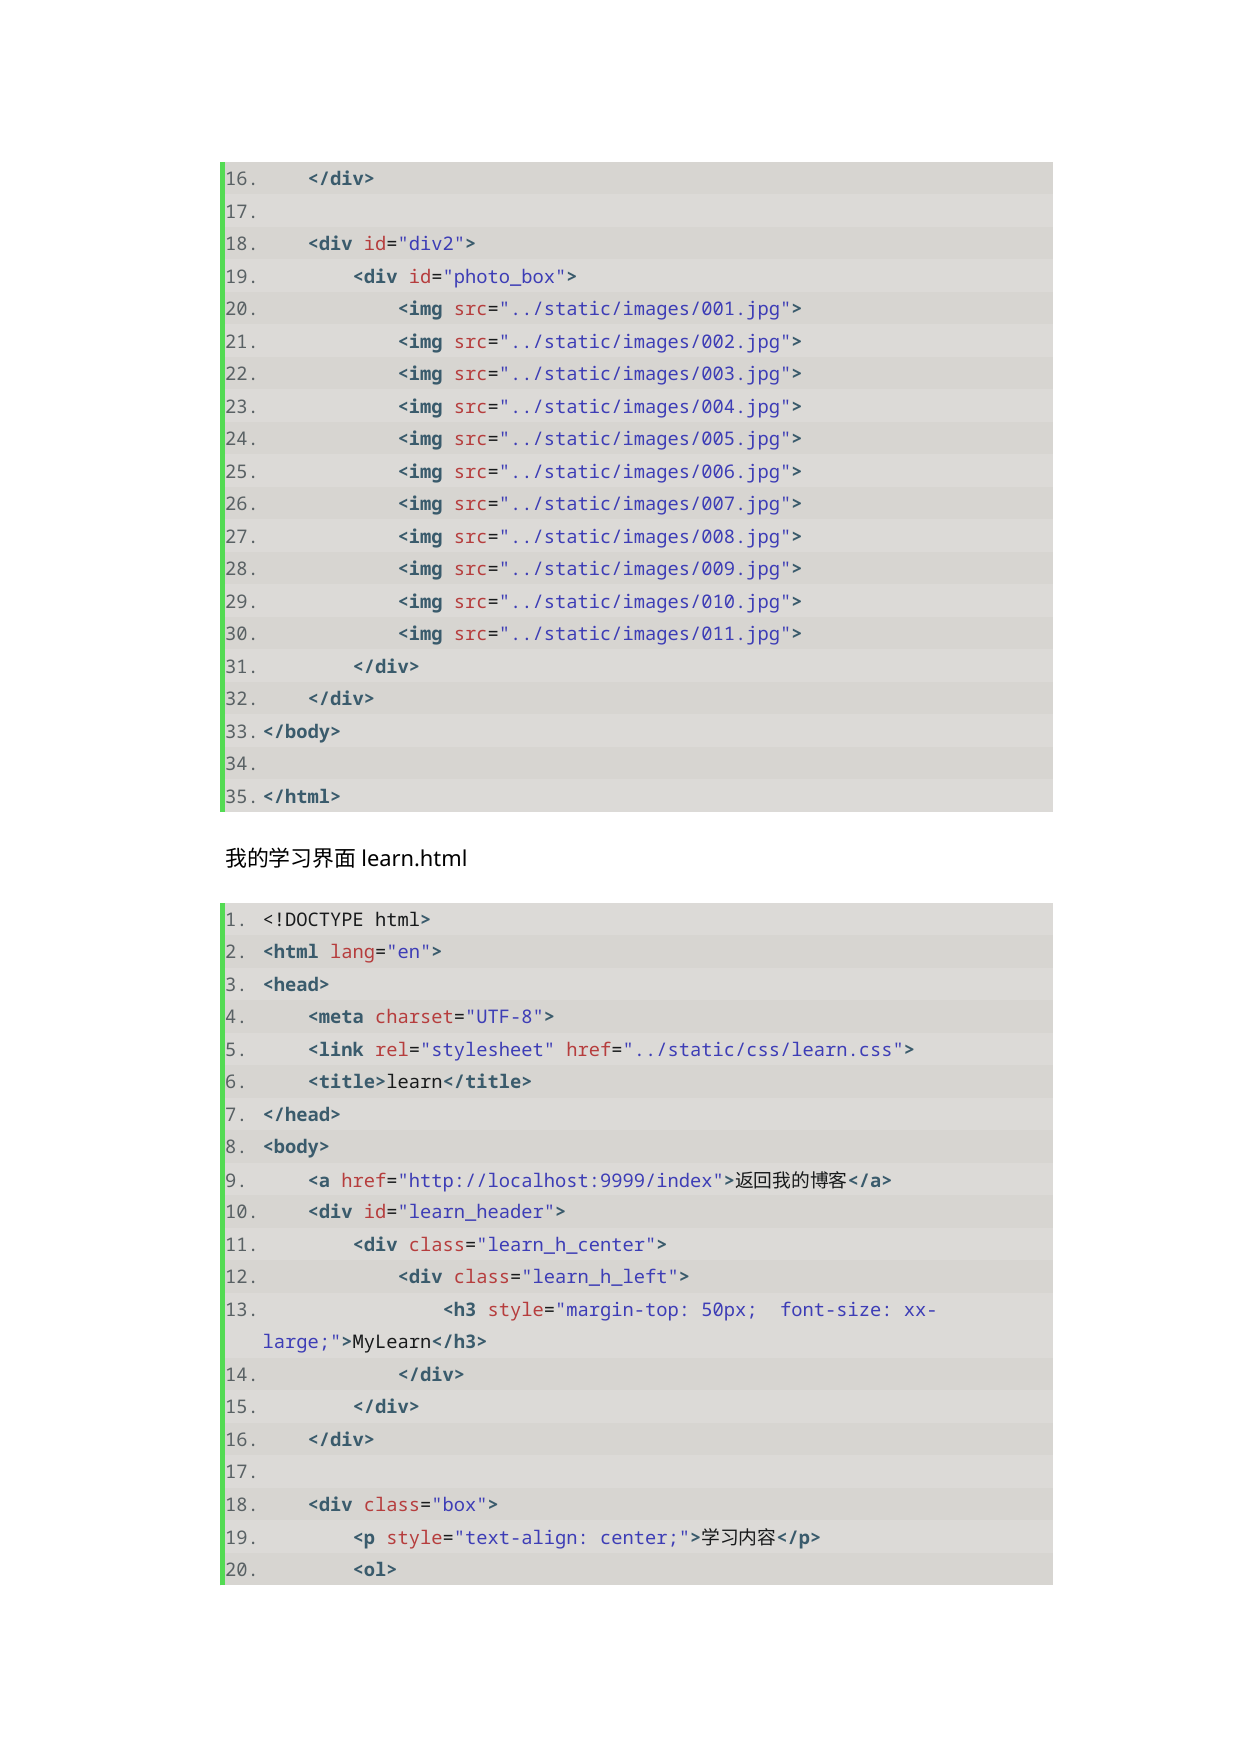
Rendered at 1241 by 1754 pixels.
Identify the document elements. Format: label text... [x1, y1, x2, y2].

list <h3 style="margin-top: 50px; font-size: xx-large;">MyLearn</h3> [225, 1293, 1053, 1358]
list <div class="box"> [225, 1488, 1053, 1520]
list <div id="photo_box"> [225, 259, 1053, 292]
list <img src="../static/images/005.jpg"> [225, 422, 1053, 454]
list <a href="http://localhost:9999/index">返回我的博客</a> [225, 1163, 1053, 1195]
list <img src="../static/images/001.jpg"> [225, 292, 1053, 324]
list </div> [225, 1423, 1053, 1455]
list <img src="../static/images/002.jpg"> [225, 324, 1053, 357]
list </html> [225, 779, 1053, 812]
list </div> [225, 162, 1053, 194]
list <p style="text-align: center;">学习内容</p> [225, 1520, 1053, 1553]
list <img src="../static/images/008.jpg"> [225, 519, 1053, 552]
list <ol> [225, 1553, 1053, 1585]
list <img src="../static/images/007.jpg"> [225, 487, 1053, 519]
list <title>learn</title> [225, 1065, 1053, 1098]
list <div id="learn_header"> [225, 1195, 1053, 1228]
list <body> [225, 1130, 1053, 1163]
text 我的学习界面 learn.html [225, 841, 1053, 874]
list <img src="../static/images/003.jpg"> [225, 357, 1053, 389]
list <head> [225, 968, 1053, 1000]
list <div class="learn_h_left"> [225, 1260, 1053, 1293]
list </head> [225, 1098, 1053, 1130]
list <img src="../static/images/006.jpg"> [225, 454, 1053, 487]
list <div id="div2"> [225, 227, 1053, 259]
list <meta charset="UTF-8"> [225, 1000, 1053, 1033]
list </body> [225, 714, 1053, 747]
list <img src="../static/images/009.jpg"> [225, 552, 1053, 584]
list <link rel="stylesheet" href="../static/css/learn.css"> [225, 1033, 1053, 1065]
list <img src="../static/images/004.jpg"> [225, 389, 1053, 422]
list </div> [225, 1390, 1053, 1423]
list </div> [225, 1358, 1053, 1390]
list </div> [225, 682, 1053, 714]
list <img src="../static/images/011.jpg"> [225, 617, 1053, 649]
list <!DOCTYPE html> [225, 903, 1053, 935]
list <html lang="en"> [225, 935, 1053, 968]
list </div> [225, 649, 1053, 682]
list <div class="learn_h_center"> [225, 1228, 1053, 1260]
list <img src="../static/images/010.jpg"> [225, 584, 1053, 617]
